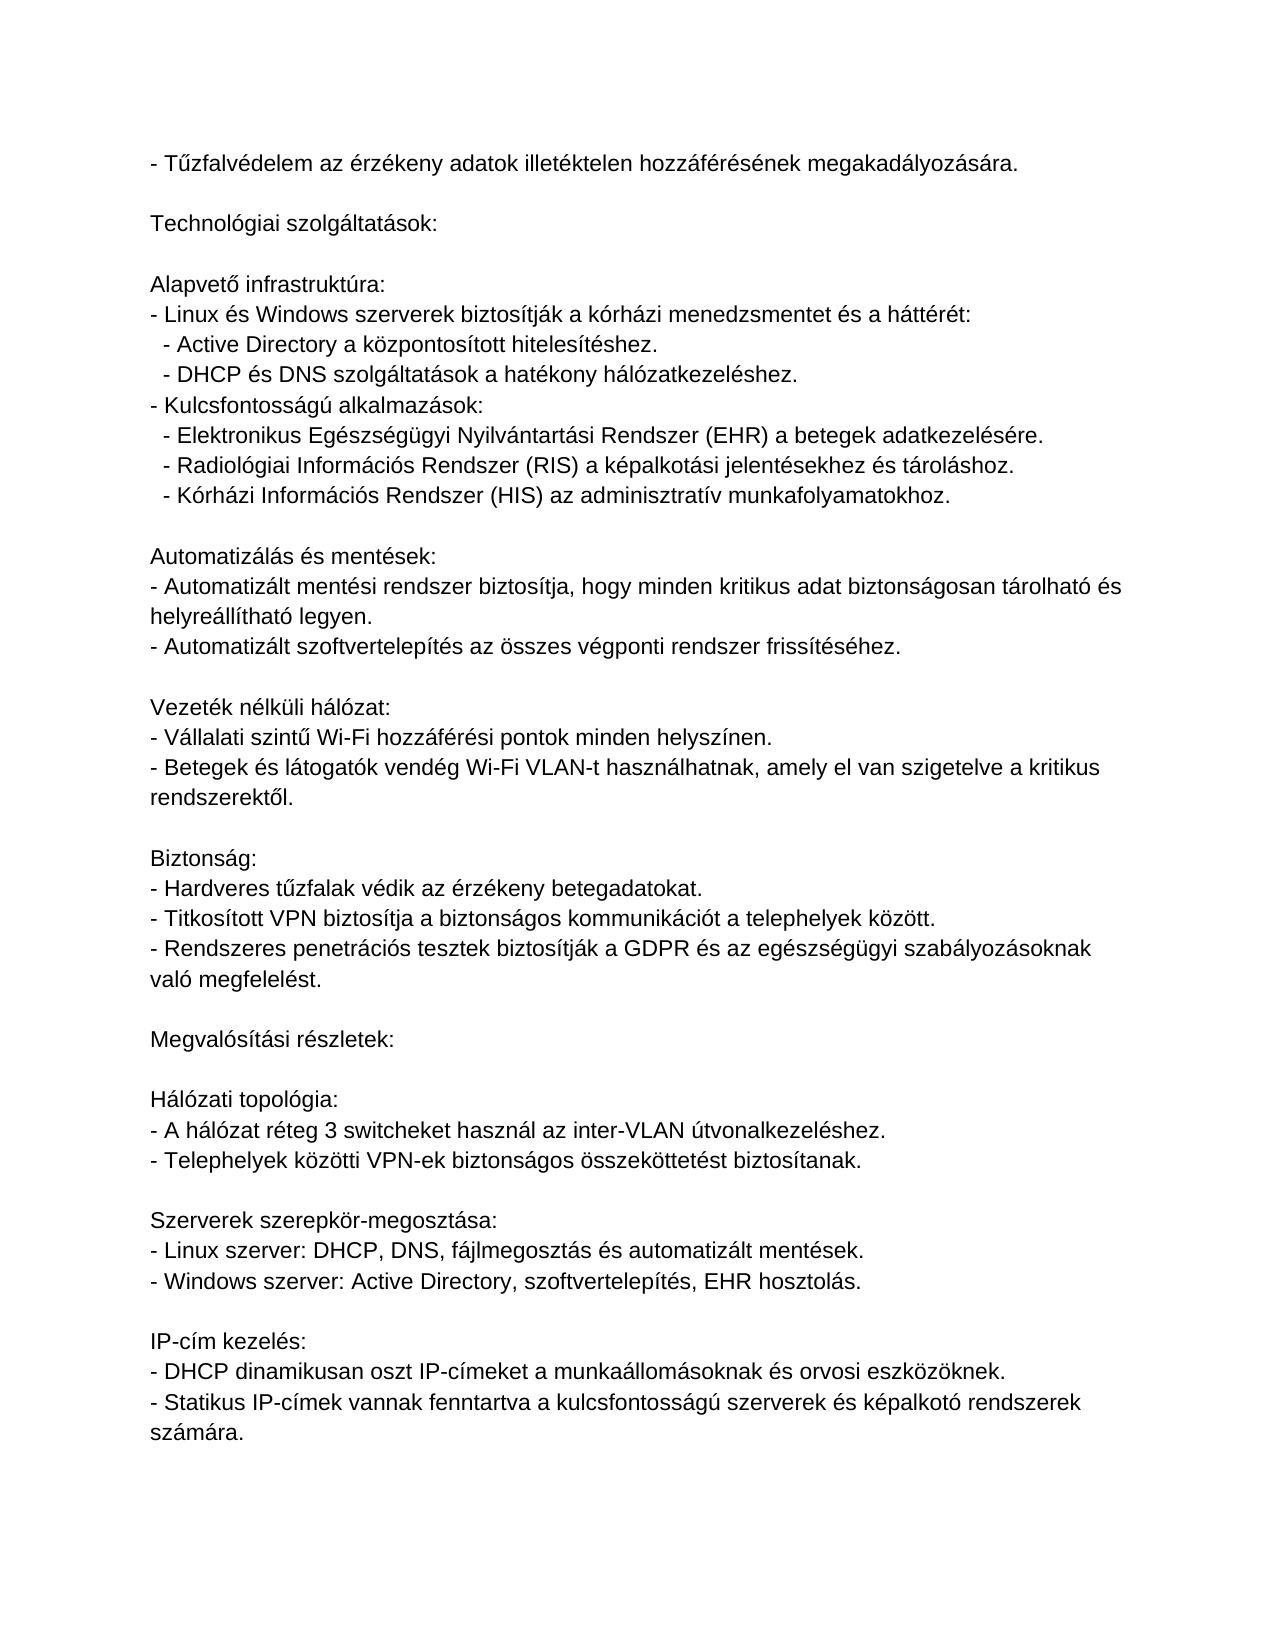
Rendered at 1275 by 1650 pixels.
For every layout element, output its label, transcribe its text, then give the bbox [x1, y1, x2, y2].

text - Betegek és látogatók vendég Wi-Fi VLAN-t használhatnak, amely el van szigetelve a kritikus rendszerektől. [150, 754, 1125, 811]
text - Tűzfalvédelem az érzékeny adatok illetéktelen hozzáférésének megakadályozására. [150, 150, 1125, 176]
text Vezeték nélküli hálózat: [150, 694, 1125, 720]
text - DHCP és DNS szolgáltatások a hatékony hálózatkezeléshez. [150, 361, 1125, 388]
text - Statikus IP-címek vannak fenntartva a kulcsfontosságú szerverek és képalkotó rendszerek számára. [150, 1388, 1125, 1445]
text - Kórházi Információs Rendszer (HIS) az adminisztratív munkafolyamatokhoz. [150, 482, 1125, 509]
text Alapvető infrastruktúra: [150, 271, 1125, 297]
text - Linux szerver: DHCP, DNS, fájlmegosztás és automatizált mentések. [150, 1237, 1125, 1264]
text - Automatizált mentési rendszer biztosítja, hogy minden kritikus adat biztonságosan tárolható és helyreállítható legyen. [150, 573, 1125, 629]
text - Kulcsfontosságú alkalmazások: [150, 392, 1125, 418]
text - A hálózat réteg 3 switcheket használ az inter-VLAN útvonalkezeléshez. [150, 1117, 1125, 1143]
text - Elektronikus Egészségügyi Nyilvántartási Rendszer (EHR) a betegek adatkezelésére. [150, 422, 1125, 448]
text - Telephelyek közötti VPN-ek biztonságos összeköttetést biztosítanak. [150, 1147, 1125, 1173]
text - Vállalati szintű Wi-Fi hozzáférési pontok minden helyszínen. [150, 724, 1125, 750]
text IP-cím kezelés: [150, 1328, 1125, 1354]
text Technológiai szolgáltatások: [150, 210, 1125, 237]
text - Hardveres tűzfalak védik az érzékeny betegadatokat. [150, 875, 1125, 901]
text Biztonság: [150, 845, 1125, 871]
text - Linux és Windows szerverek biztosítják a kórházi menedzsmentet és a háttérét: [150, 301, 1125, 327]
text Megvalósítási részletek: [150, 1026, 1125, 1052]
text Automatizálás és mentések: [150, 543, 1125, 569]
text - Active Directory a központosított hitelesítéshez. [150, 331, 1125, 358]
text - Titkosított VPN biztosítja a biztonságos kommunikációt a telephelyek között. [150, 905, 1125, 932]
text - Automatizált szoftvertelepítés az összes végponti rendszer frissítéséhez. [150, 633, 1125, 660]
text - DHCP dinamikusan oszt IP-címeket a munkaállomásoknak és orvosi eszközöknek. [150, 1358, 1125, 1385]
text - Radiológiai Információs Rendszer (RIS) a képalkotási jelentésekhez és tároláshoz. [150, 452, 1125, 478]
text - Rendszeres penetrációs tesztek biztosítják a GDPR és az egészségügyi szabályozásoknak való megfelelést. [150, 935, 1125, 992]
text - Windows szerver: Active Directory, szoftvertelepítés, EHR hosztolás. [150, 1268, 1125, 1294]
text Hálózati topológia: [150, 1086, 1125, 1113]
text Szerverek szerepkör-megosztása: [150, 1207, 1125, 1234]
